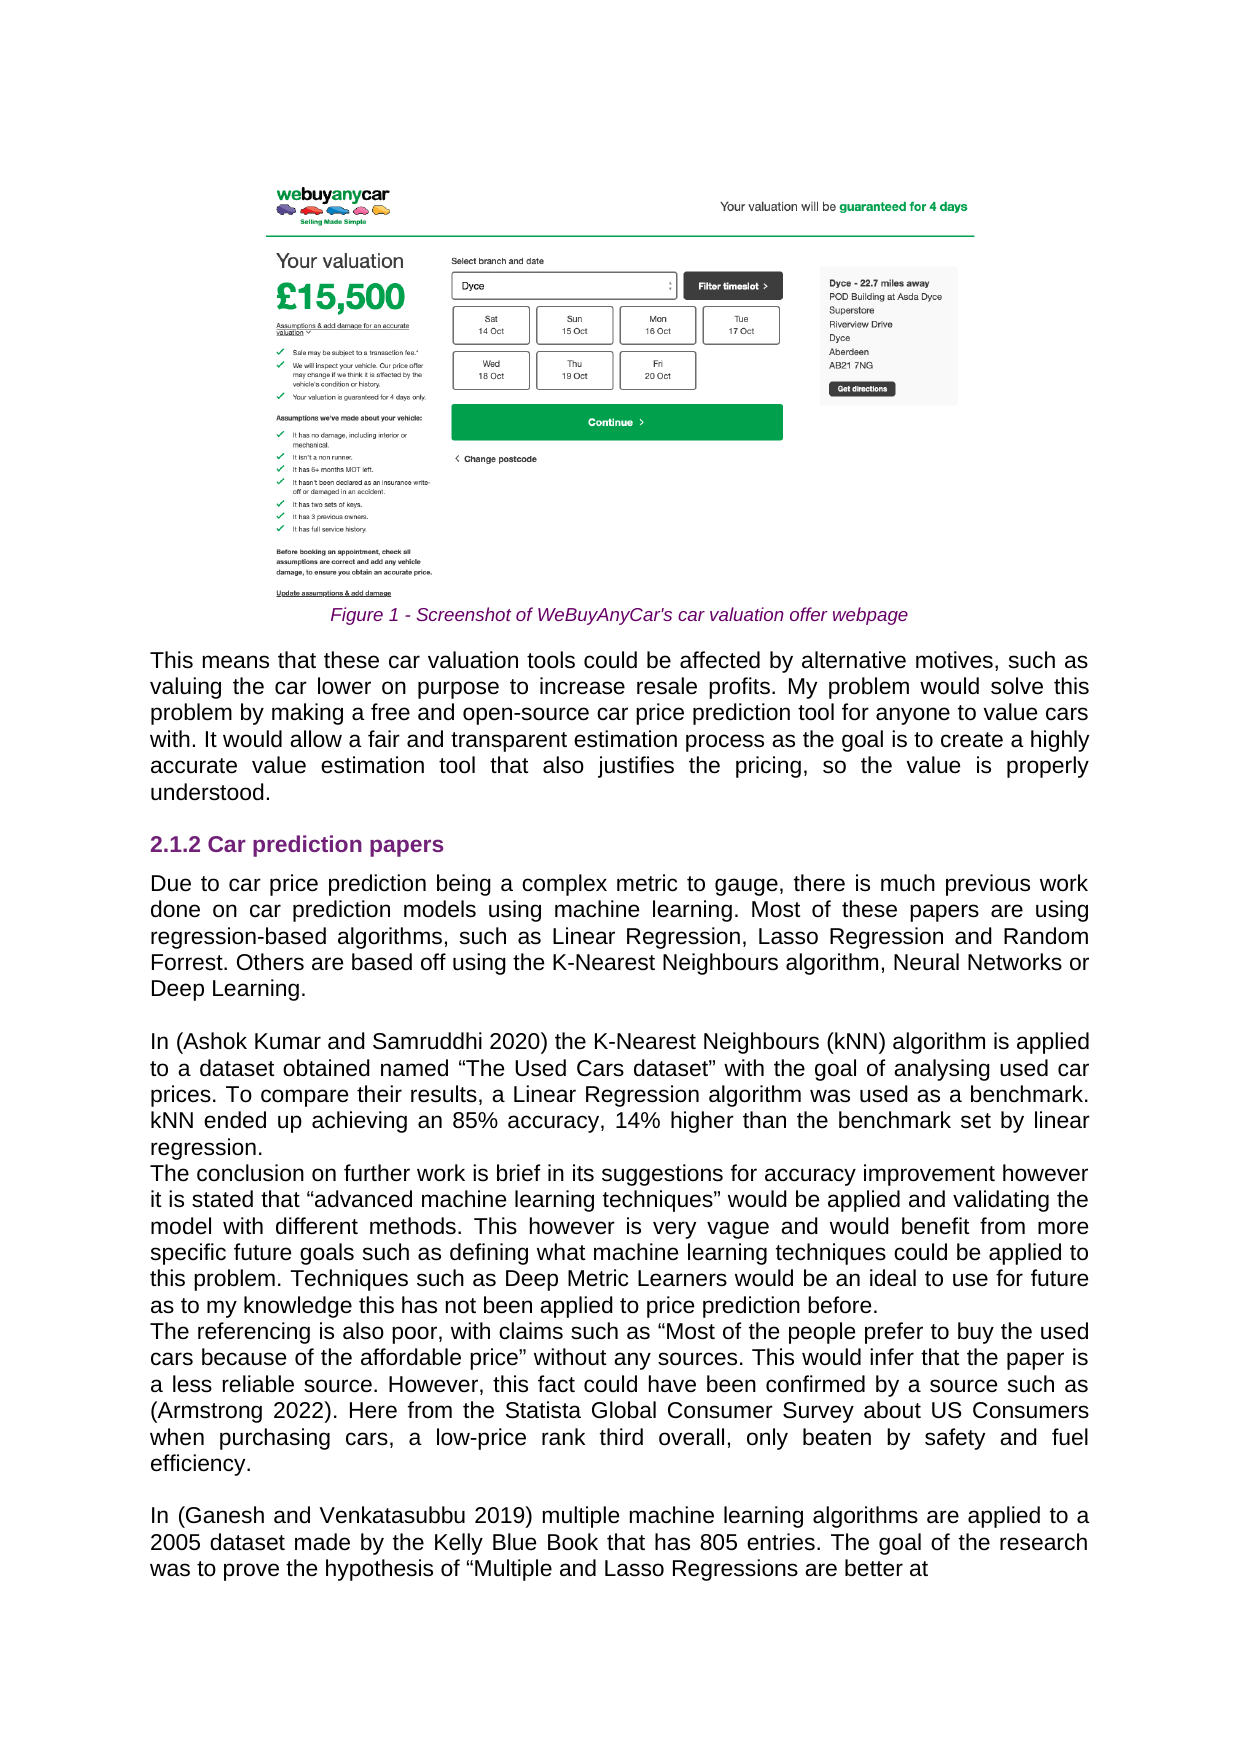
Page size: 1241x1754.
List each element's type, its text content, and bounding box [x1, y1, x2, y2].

subtitle 2.1.2 Car prediction papers [150, 831, 1090, 857]
text Figure 1 - Screenshot of WeBuyAnyCar's car valuation offer webpage [150, 604, 1090, 626]
text In the K-Nearest Neighbours (kNN) algorithm is applied to a dataset obtained named “The Used Cars dataset” with the goal of analysing used car prices. To compare their results, a Linear Regression algorithm was used as a benchmark. kNN ended up achieving an 85% accuracy, 14% higher than the benchmark set by linear regression. [150, 1028, 1090, 1160]
text The conclusion on further work is brief in its suggestions for accuracy improvement however it is stated that “advanced machine learning techniques” would be applied and validating the model with different methods. This however is very vague and would benefit from more specific future goals such as defining what machine learning techniques could be applied to this problem. Techniques such as Deep Metric Learners would be an ideal to use for future as to my knowledge this has not been applied to price prediction before. [150, 1160, 1090, 1318]
picture [265, 176, 975, 605]
text Due to car price prediction being a complex metric to gauge, there is much previous work done on car prediction models using machine learning. Most of these papers are using regression-based algorithms, such as Linear Regression, Lasso Regression and Random Forrest. Others are based off using the K-Nearest Neighbours algorithm, Neural Networks or Deep Learning. [150, 870, 1090, 1002]
text This means that these car valuation tools could be affected by alternative motives, such as valuing the car lower on purpose to increase resale profits. My problem would solve this problem by making a free and open-source car price prediction tool for anyone to value cars with. It would allow a fair and transparent estimation process as the goal is to create a highly accurate value estimation tool that also justifies the pricing, so the value is properly understood. [150, 647, 1090, 805]
